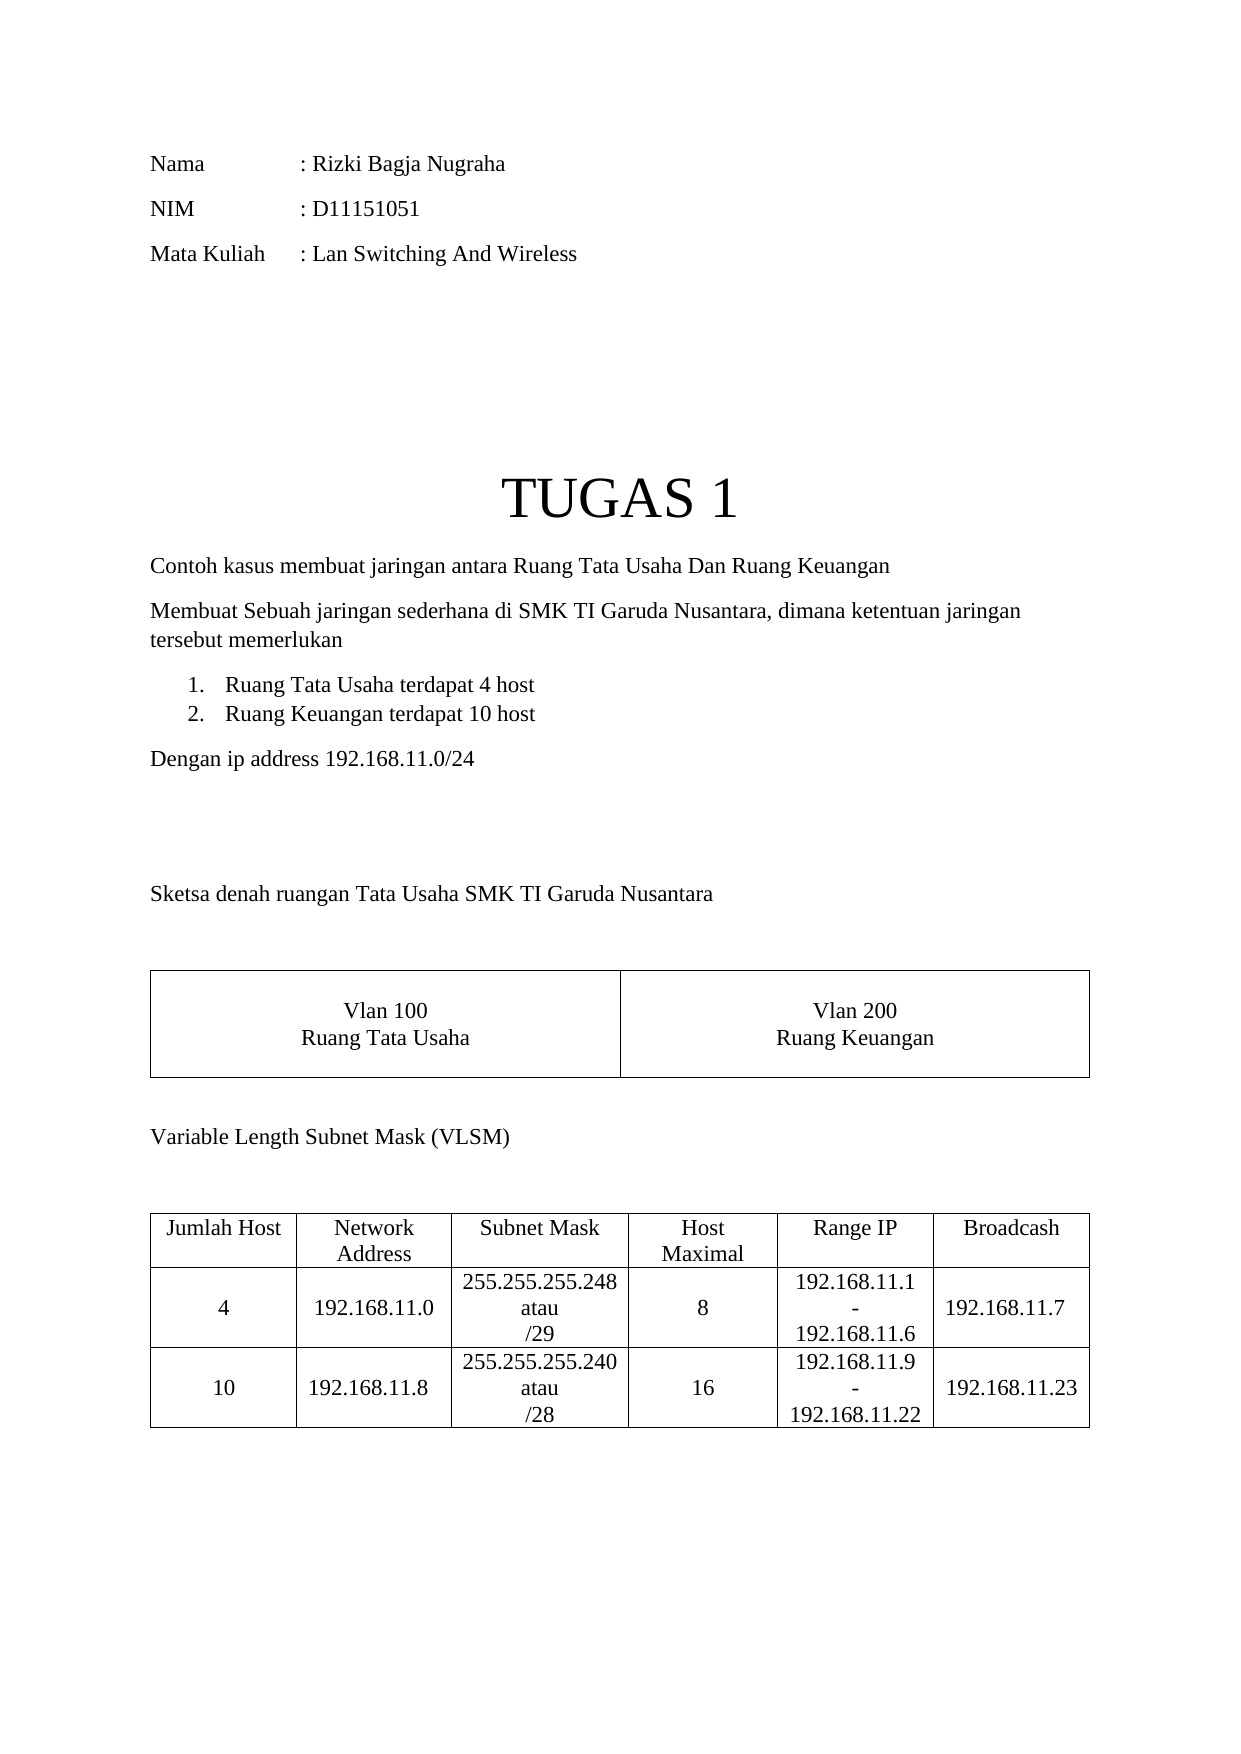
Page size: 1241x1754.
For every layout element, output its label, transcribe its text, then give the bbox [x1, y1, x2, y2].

text Dengan ip address 192.168.11.0/24 [150, 745, 1090, 771]
table_header Range IP [778, 1214, 933, 1267]
table_cell 192.168.11.23 [934, 1348, 1089, 1427]
table_header Vlan 100 Ruang Tata Usaha [151, 971, 620, 1077]
text Mata Kuliah : Lan Switching And Wireless [150, 240, 1090, 267]
table_cell 16 [629, 1348, 777, 1427]
table_header Network Address [297, 1214, 451, 1267]
table_cell 255.255.255.248 atau /29 [452, 1268, 628, 1347]
table_cell 192.168.11.7 [934, 1268, 1089, 1347]
text Variable Length Subnet Mask (VLSM) [150, 1123, 1090, 1149]
table_cell 255.255.255.240 atau /28 [452, 1348, 628, 1427]
table_cell 4 [151, 1268, 296, 1347]
text NIM : D11151051 [150, 195, 1090, 221]
table_header Subnet Mask [452, 1214, 628, 1267]
text Sketsa denah ruangan Tata Usaha SMK TI Garuda Nusantara [150, 880, 1090, 906]
list Ruang Tata Usaha terdapat 4 host [187, 671, 1090, 697]
table_header Vlan 200 Ruang Keuangan [621, 971, 1089, 1077]
table_cell 192.168.11.8 [297, 1348, 451, 1427]
table_header Jumlah Host [151, 1214, 296, 1267]
table_cell 192.168.11.0 [297, 1268, 451, 1347]
table_cell 8 [629, 1268, 777, 1347]
table_cell 192.168.11.1 - 192.168.11.6 [778, 1268, 933, 1347]
table_header Broadcash [934, 1214, 1089, 1267]
text Contoh kasus membuat jaringan antara Ruang Tata Usaha Dan Ruang Keuangan [150, 552, 1090, 579]
text TUGAS 1 [150, 463, 1090, 531]
text Membuat Sebuah jaringan sederhana di SMK TI Garuda Nusantara, dimana ketentuan jaringan tersebut memerlukan [150, 598, 1090, 652]
table_cell 192.168.11.9 - 192.168.11.22 [778, 1348, 933, 1427]
list Ruang Keuangan terdapat 10 host [187, 699, 1090, 726]
table_cell 10 [151, 1348, 296, 1427]
table_header Host Maximal [629, 1214, 777, 1267]
text Nama : Rizki Bagja Nugraha [150, 150, 1090, 176]
